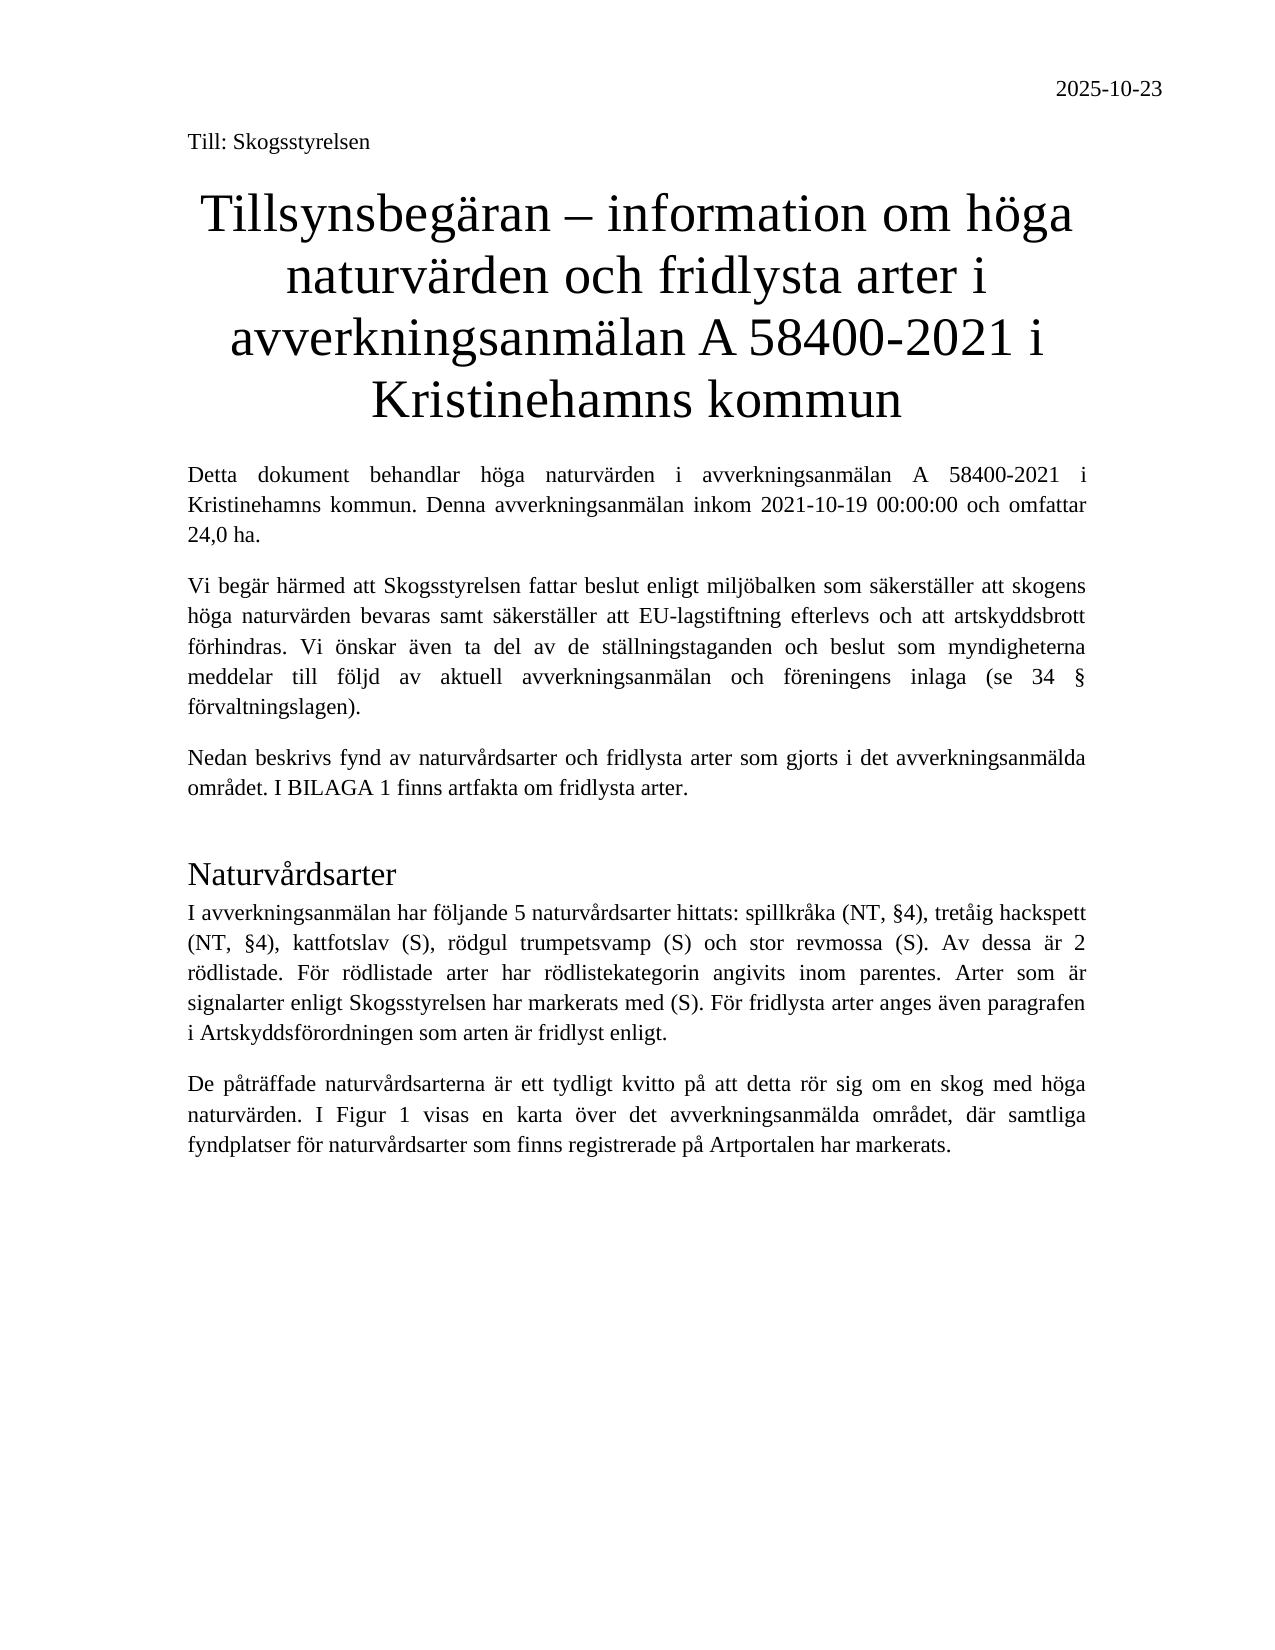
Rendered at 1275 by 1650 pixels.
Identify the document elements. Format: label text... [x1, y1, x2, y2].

text Nedan beskrivs fynd av naturvårdsarter och fridlysta arter som gjorts i det avverkningsanmälda området. I BILAGA 1 finns artfakta om fridlysta arter. [187, 744, 1087, 801]
text Detta dokument behandlar höga naturvärden i avverkningsanmälan A 58400-2021 i Kristinehamns kommun. Denna avverkningsanmälan inkom 2021-10-19 00:00:00 och omfattar 24,0 ha. [187, 461, 1087, 548]
title Tillsynsbegäran – information om höga naturvärden och fridlysta arter i avverkningsanmälan A 58400-2021 i Kristinehamns kommun [187, 180, 1087, 429]
subtitle Naturvårdsarter [187, 854, 1087, 893]
text I avverkningsanmälan har följande 5 naturvårdsarter hittats: spillkråka (NT, §4), tretåig hackspett (NT, §4), kattfotslav (S), rödgul trumpetsvamp (S) och stor revmossa (S). Av dessa är 2 rödlistade. För rödlistade arter har rödlistekategorin angivits inom parentes. Arter som är signalarter enligt Skogsstyrelsen har markerats med (S). För fridlysta arter anges även paragrafen i Artskyddsförordningen som arten är fridlyst enligt. [187, 899, 1087, 1046]
text Vi begär härmed att Skogsstyrelsen fattar beslut enligt miljöbalken som säkerställer att skogens höga naturvärden bevaras samt säkerställer att EU-lagstiftning efterlevs och att artskyddsbrott förhindras. Vi önskar även ta del av de ställningstaganden och beslut som myndigheterna meddelar till följd av aktuell avverkningsanmälan och föreningens inlaga (se 34 § förvaltningslagen). [187, 572, 1087, 719]
text De påträffade naturvårdsarterna är ett tydligt kvitto på att detta rör sig om en skog med höga naturvärden. I Figur 1 visas en karta över det avverkningsanmälda området, där samtliga fyndplatser för naturvårdsarter som finns registrerade på Artportalen har markerats. [187, 1071, 1087, 1157]
